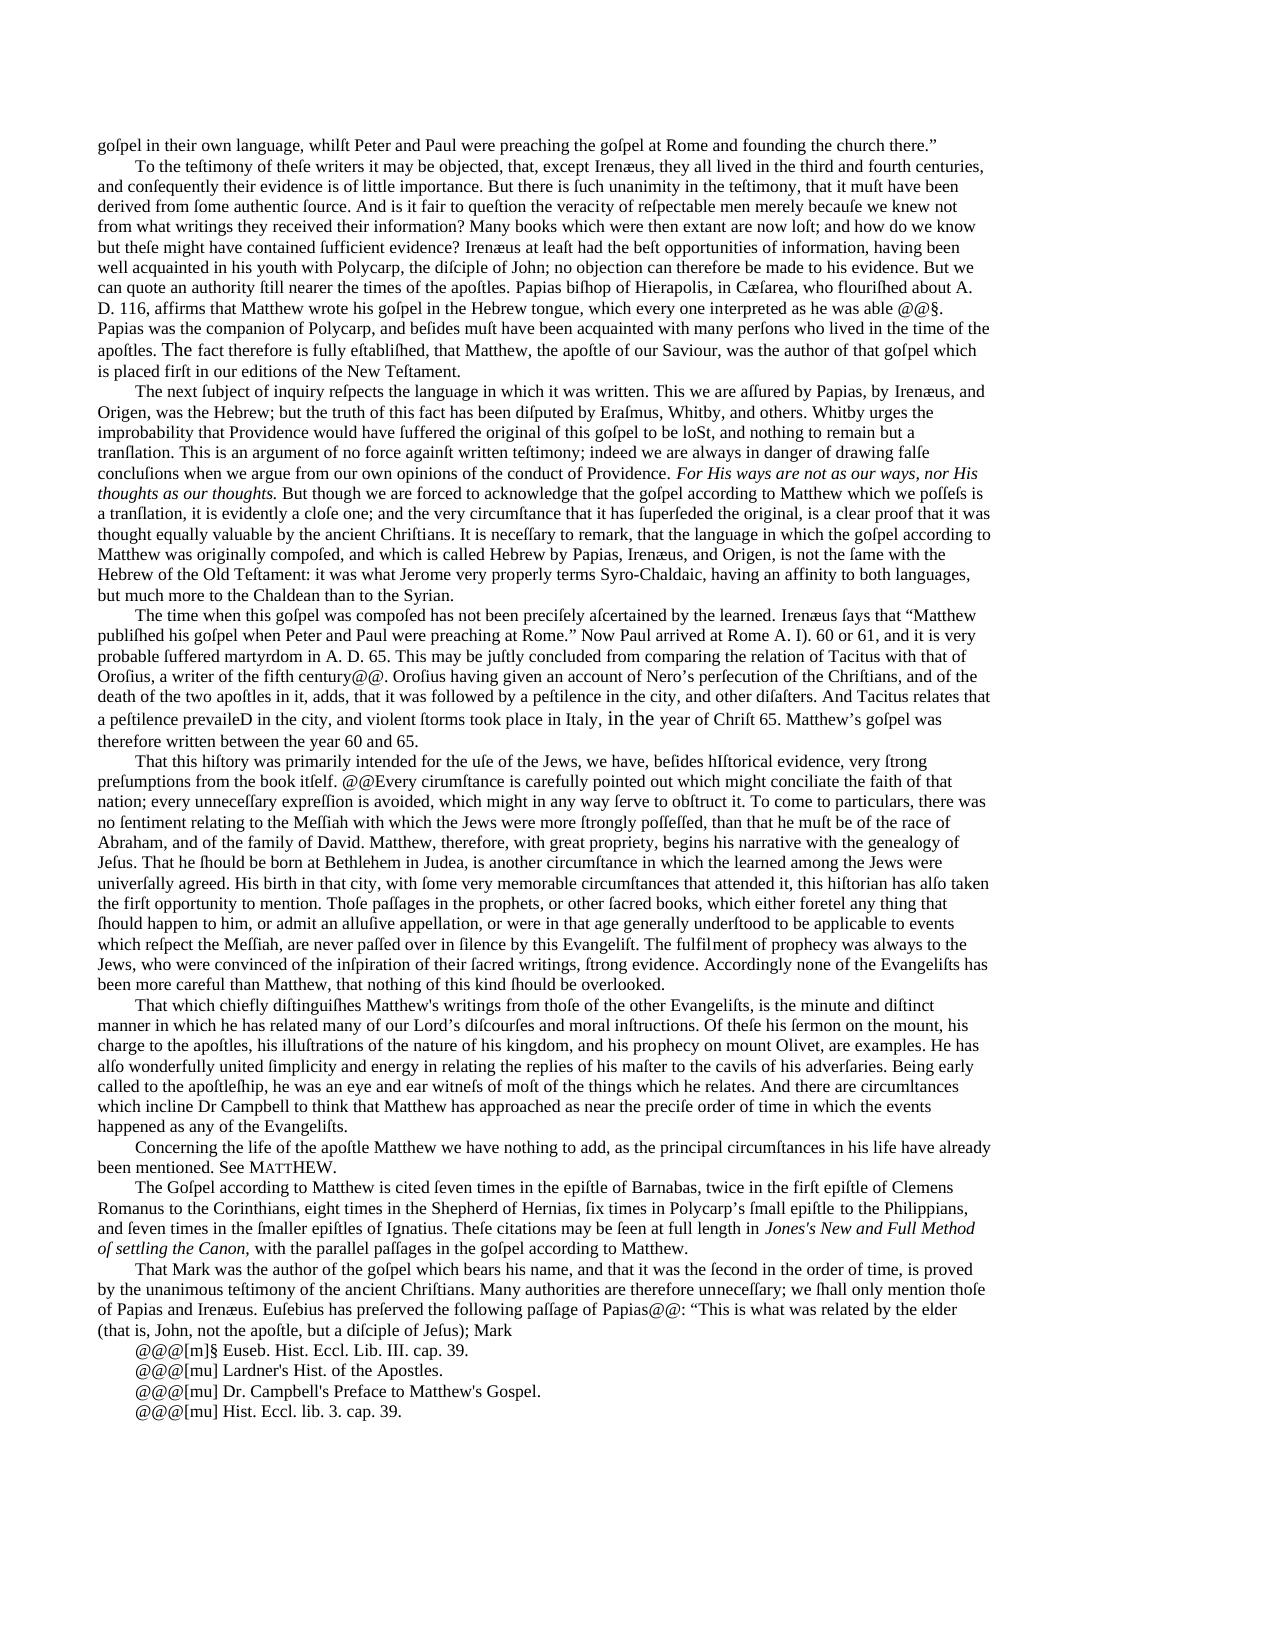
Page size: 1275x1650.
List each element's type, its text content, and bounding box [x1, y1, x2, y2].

text @@@[mu] Dr. Campbell's Preface to Matthew's Gospel. [97, 1380, 992, 1401]
text The next ſubject of inquiry reſpects the language in which it was written. This we are aſſured by Papias, by Irenæus, and Origen, was the Hebrew; but the truth of this fact has been diſputed by Eraſmus, Whitby, and others. Whitby urges the improbability that Providence would have ſuffered the original of this goſpel to be loSt, and nothing to remain but a tranſlation. This is an argument of no force againſt written teſtimony; indeed we are always in danger of drawing falſe concluſions when we argue from our own opinions of the conduct of Providence. For His ways are not as our ways, nor His thoughts as our thoughts. But though we are forced to acknowledge that the goſpel according to Matthew which we poſſeſs is a tranſlation, it is evidently a cloſe one; and the very circumſtance that it has ſuperſeded the original, is a clear proof that it was thought equally valuable by the ancient Chriſtians. It is neceſſary to remark, that the language in which the goſpel according to Matthew was originally compoſed, and which is called Hebrew by Papias, Irenæus, and Origen, is not the ſame with the Hebrew of the Old Teſtament: it was what Jerome very properly terms Syro-Chaldaic, having an affinity to both languages, but much more to the Chaldean than to the Syrian. [97, 381, 992, 605]
text goſpel in their own language, whilſt Peter and Paul were preaching the goſpel at Rome and founding the church there.” [97, 135, 992, 155]
text Concerning the life of the apoſtle Matthew we have nothing to add, as the principal circumſtances in his life have already been mentioned. See MattHEW. [97, 1137, 992, 1177]
text To the teſtimony of theſe writers it may be objected, that, except Irenæus, they all lived in the third and fourth centuries, and conſequently their evidence is of little importance. But there is ſuch unanimity in the teſtimony, that it muſt have been derived from ſome authentic ſource. And is it fair to queſtion the veracity of reſpectable men merely becauſe we knew not from what writings they received their information? Many books which were then extant are now loſt; and how do we know but theſe might have contained ſufficient evidence? Irenæus at leaſt had the beſt opportunities of information, having been well acquainted in his youth with Polycarp, the diſciple of John; no objection can therefore be made to his evidence. But we can quote an authority ſtill nearer the times of the apoſtles. Papias biſhop of Hierapolis, in Cæſarea, who flouriſhed about A. D. 116, affirms that Matthew wrote his goſpel in the Hebrew tongue, which every one interpreted as he was able @@§. Papias was the companion of Polycarp, and beſides muſt have been acquainted with many perſons who lived in the time of the apoſtles. The fact therefore is fully eſtabliſhed, that Matthew, the apoſtle of our Saviour, was the author of that goſpel which is placed firſt in our editions of the New Teſtament. [97, 155, 992, 381]
text @@@[m]§ Euseb. Hist. Eccl. Lib. III. cap. 39. [97, 1340, 992, 1360]
text That which chiefly diſtinguiſhes Matthew's writings from thoſe of the other Evangeliſts, is the minute and diſtinct manner in which he has related many of our Lord’s diſcourſes and moral inſtructions. Of theſe his ſermon on the mount, his charge to the apoſtles, his illuſtrations of the nature of his kingdom, and his prophecy on mount Olivet, are examples. He has alſo wonderfully united ſimplicity and energy in relating the replies of his maſter to the cavils of his adverſaries. Being early called to the apoſtleſhip, he was an eye and ear witneſs of moſt of the things which he relates. And there are circumltances which incline Dr Campbell to think that Matthew has approached as near the preciſe order of time in which the events happened as any of the Evangeliſts. [97, 994, 992, 1137]
text @@@[mu] Lardner's Hist. of the Apostles. [97, 1360, 992, 1380]
text That this hiſtory was primarily intended for the uſe of the Jews, we have, beſides hIſtorical evidence, very ſtrong preſumptions from the book itſelf. @@Every cirumſtance is carefully pointed out which might conciliate the faith of that nation; every unneceſſary expreſſion is avoided, which might in any way ſerve to obſtruct it. To come to particulars, there was no ſentiment relating to the Meſſiah with which the Jews were more ſtrongly poſſeſſed, than that he muſt be of the race of Abraham, and of the family of David. Matthew, therefore, with great propriety, begins his narrative with the genealogy of Jeſus. That he ſhould be born at Bethlehem in Judea, is another circumſtance in which the learned among the Jews were univerſally agreed. His birth in that city, with ſome very memorable circumſtances that attended it, this hiſtorian has alſo taken the firſt opportunity to mention. Thoſe paſſages in the prophets, or other ſacred books, which either foretel any thing that ſhould happen to him, or admit an alluſive appellation, or were in that age generally underſtood to be applicable to events which reſpect the Meſſiah, are never paſſed over in ſilence by this Evangeliſt. The fulfilment of prophecy was always to the Jews, who were convinced of the inſpiration of their ſacred writings, ſtrong evidence. Accordingly none of the Evangeliſts has been more careful than Matthew, that nothing of this kind ſhould be overlooked. [97, 751, 992, 994]
text The Goſpel according to Matthew is cited ſeven times in the epiſtle of Barnabas, twice in the firſt epiſtle of Clemens Romanus to the Corinthians, eight times in the Shepherd of Hernias, ſix times in Polycarp’s ſmall epiſtle to the Philippians, and ſeven times in the ſmaller epiſtles of Ignatius. Theſe citations may be ſeen at full length in Jones's New and Full Method oſ settling the Canon, with the parallel paſſages in the goſpel according to Matthew. [97, 1177, 992, 1258]
text The time when this goſpel was compoſed has not been preciſely aſcertained by the learned. Irenæus ſays that “Matthew publiſhed his goſpel when Peter and Paul were preaching at Rome.” Now Paul arrived at Rome A. I). 60 or 61, and it is very probable ſuffered martyrdom in A. D. 65. This may be juſtly concluded from comparing the relation of Tacitus with that of Oroſius, a writer of the fifth century@@. Oroſius having given an account of Nero’s perſecution of the Chriſtians, and of the death of the two apoſtles in it, adds, that it was followed by a peſtilence in the city, and other diſaſters. And Tacitus relates that a peſtilence prevaileD in the city, and violent ſtorms took place in Italy, in the year of Chriſt 65. Matthew’s goſpel was therefore written between the year 60 and 65. [97, 605, 992, 751]
text That Mark was the author of the goſpel which bears his name, and that it was the ſecond in the order of time, is proved by the unanimous teſtimony of the ancient Chriſtians. Many authorities are therefore unneceſſary; we ſhall only mention thoſe of Papias and Irenæus. Euſebius has preſerved the following paſſage of Papias@@: “This is what was related by the elder (that is, John, not the apoſtle, but a diſciple of Jeſus); Mark [97, 1258, 992, 1340]
text @@@[mu] Hist. Eccl. lib. 3. cap. 39. [97, 1401, 992, 1421]
